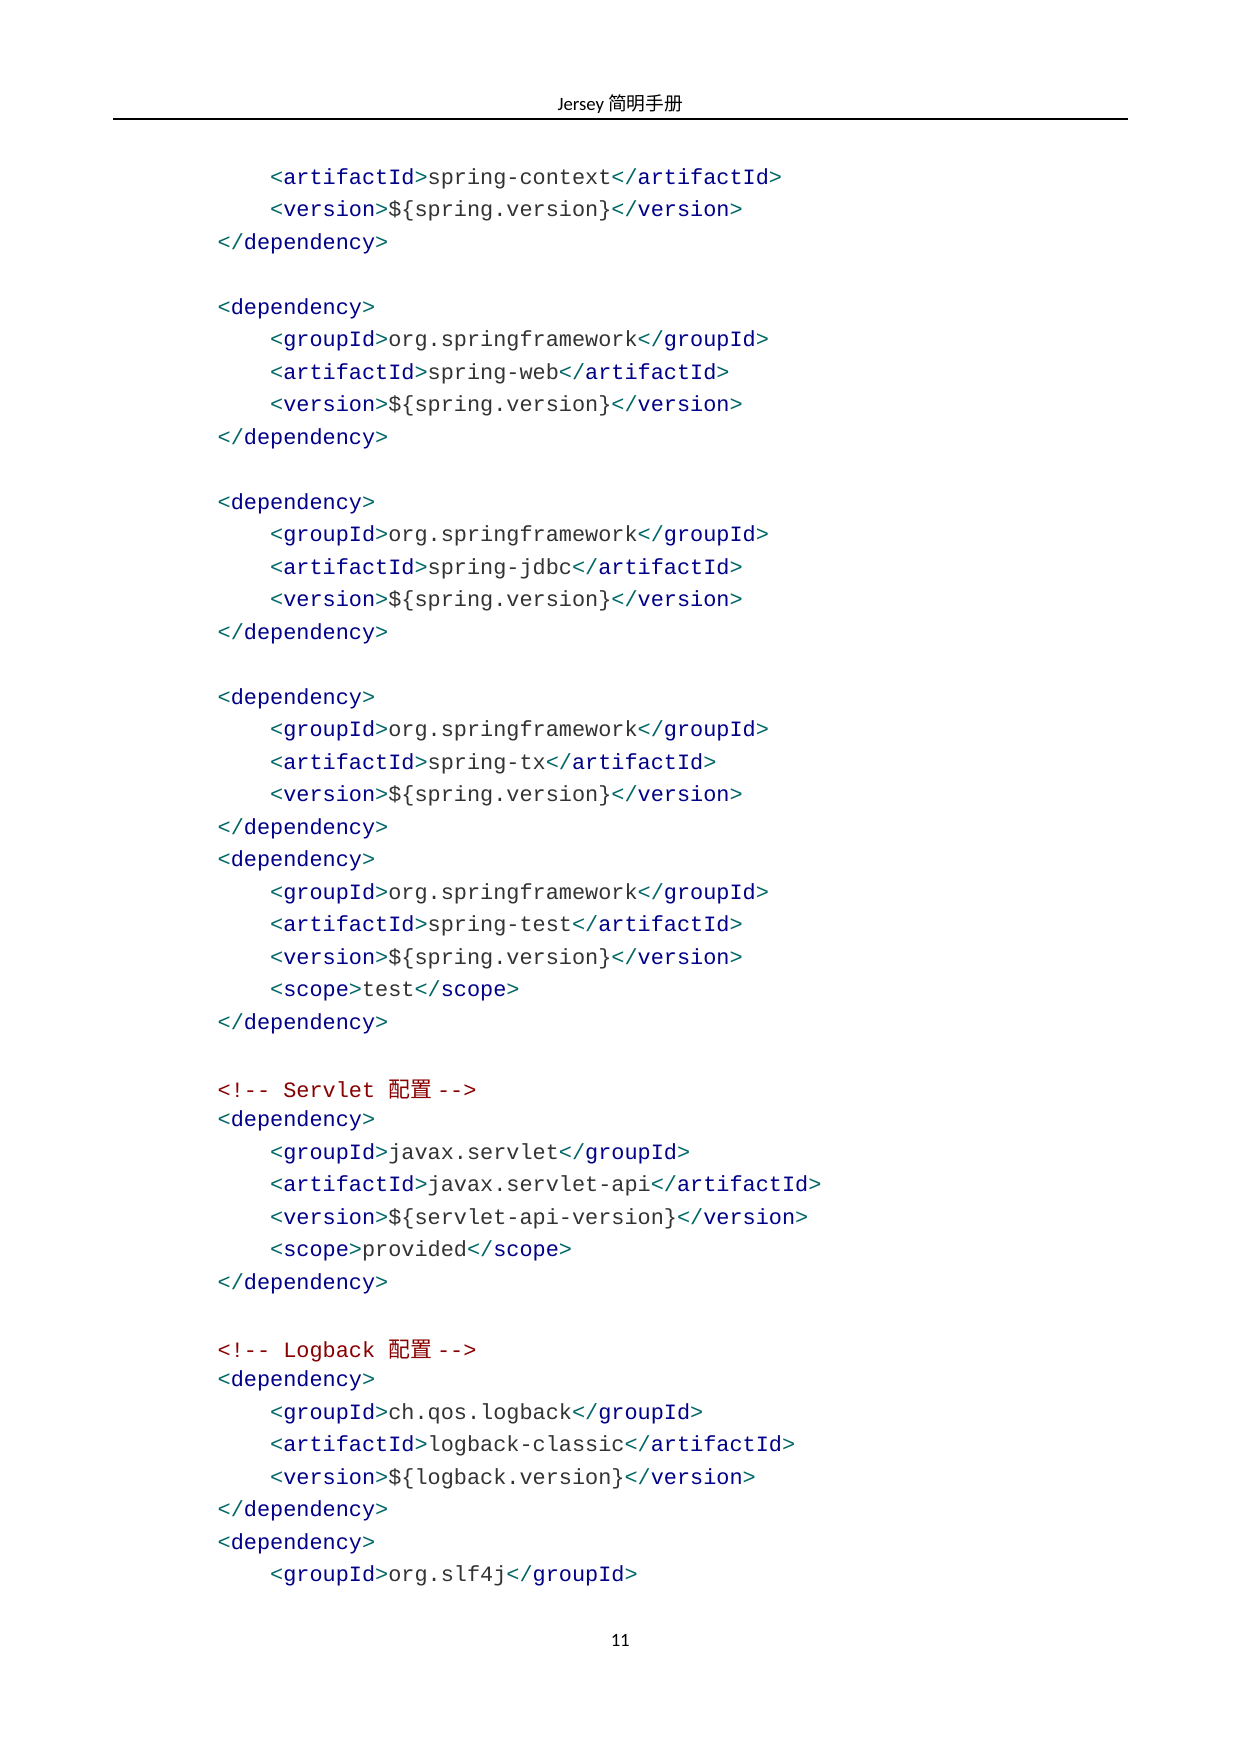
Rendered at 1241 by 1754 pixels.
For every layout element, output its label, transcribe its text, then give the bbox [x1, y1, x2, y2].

text <dependency> [112, 487, 1128, 519]
text <artifactId>javax.servlet-api</artifactId> [112, 1169, 1128, 1202]
text <!-- Logback 配置 --> [112, 1332, 1128, 1364]
text <groupId>javax.servlet</groupId> [112, 1137, 1128, 1169]
text <dependency> [112, 682, 1128, 714]
text </dependency> [112, 1494, 1128, 1527]
text <artifactId>logback-classic</artifactId> [112, 1429, 1128, 1462]
text <groupId>org.slf4j</groupId> [112, 1559, 1128, 1592]
text </dependency> [112, 422, 1128, 454]
text <artifactId>spring-test</artifactId> [112, 909, 1128, 942]
text <version>${spring.version}</version> [112, 389, 1128, 422]
text <groupId>ch.qos.logback</groupId> [112, 1397, 1128, 1429]
text </dependency> [112, 1267, 1128, 1299]
text <version>${spring.version}</version> [112, 194, 1128, 227]
text <artifactId>spring-jdbc</artifactId> [112, 552, 1128, 584]
text <dependency> [112, 1104, 1128, 1137]
text <artifactId>spring-tx</artifactId> [112, 747, 1128, 779]
text <dependency> [112, 844, 1128, 877]
text <groupId>org.springframework</groupId> [112, 877, 1128, 909]
text <groupId>org.springframework</groupId> [112, 324, 1128, 357]
text </dependency> [112, 1007, 1128, 1039]
text <!-- Servlet 配置 --> [112, 1072, 1128, 1104]
text <scope>test</scope> [112, 974, 1128, 1007]
text <dependency> [112, 1364, 1128, 1397]
text <version>${servlet-api-version}</version> [112, 1202, 1128, 1234]
text <version>${spring.version}</version> [112, 942, 1128, 974]
text </dependency> [112, 812, 1128, 844]
text <dependency> [112, 292, 1128, 324]
text <scope>provided</scope> [112, 1234, 1128, 1267]
text <groupId>org.springframework</groupId> [112, 714, 1128, 747]
text </dependency> [112, 617, 1128, 649]
text <version>${spring.version}</version> [112, 584, 1128, 617]
text </dependency> [112, 227, 1128, 259]
text <groupId>org.springframework</groupId> [112, 519, 1128, 552]
text <artifactId>spring-context</artifactId> [112, 162, 1128, 194]
text <dependency> [112, 1527, 1128, 1559]
text <version>${spring.version}</version> [112, 779, 1128, 812]
text <artifactId>spring-web</artifactId> [112, 357, 1128, 389]
text <version>${logback.version}</version> [112, 1462, 1128, 1494]
